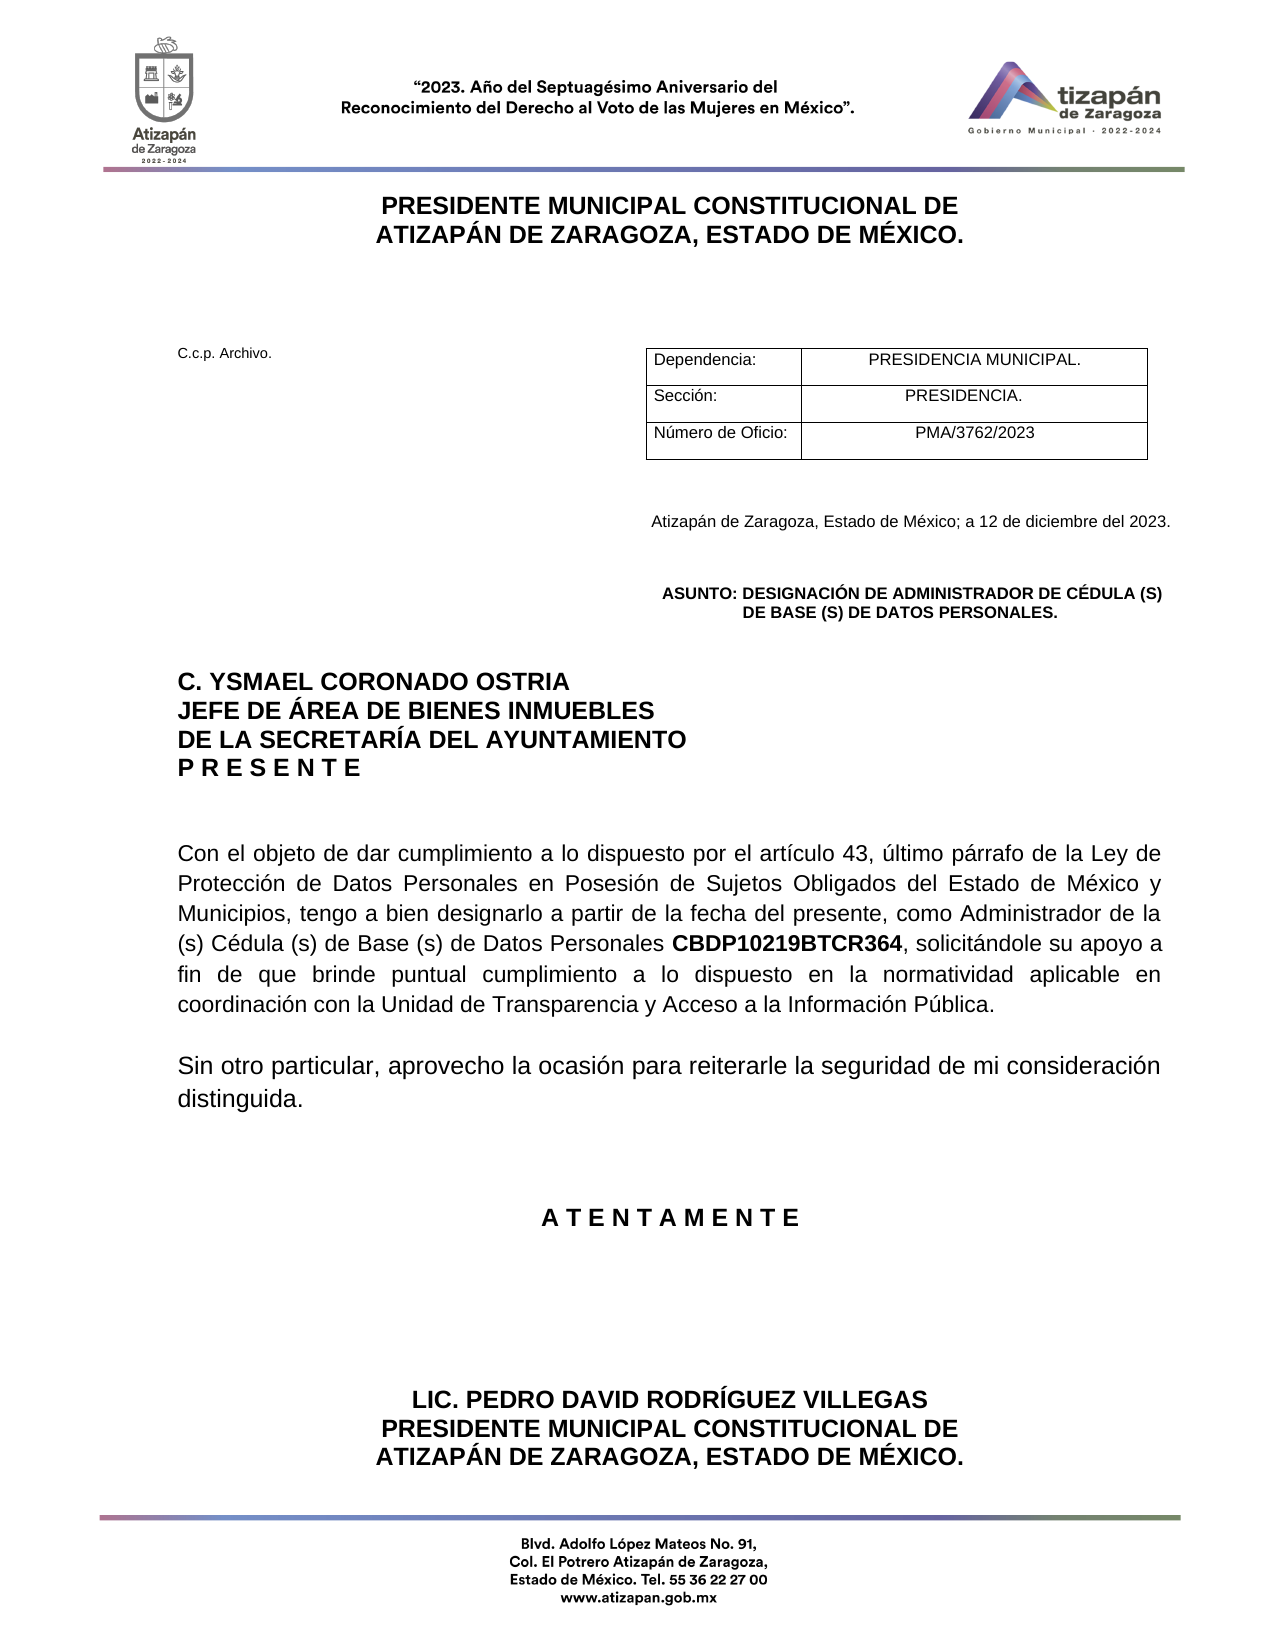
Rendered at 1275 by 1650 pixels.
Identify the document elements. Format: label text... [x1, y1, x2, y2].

table_header PRESIDENCIA MUNICIPAL. [802, 349, 1147, 385]
table_cell Número de Oficio: [647, 423, 801, 459]
picture [103, 30, 1185, 173]
picture [99, 1507, 1181, 1650]
text Sin otro particular, aprovecho la ocasión para reiterarle la seguridad de mi consideración distinguida. [177, 1051, 1162, 1113]
table_header Dependencia: [647, 349, 801, 385]
text P R E S E N T E [177, 753, 1162, 782]
text JEFE DE ÁREA DE BIENES INMUEBLES [177, 696, 1162, 725]
text ATIZAPÁN DE ZARAGOZA, ESTADO DE MÉXICO. [177, 220, 1162, 249]
text PRESIDENTE MUNICIPAL CONSTITUCIONAL DE [177, 191, 1162, 220]
text C. YSMAEL CORONADO OSTRIA [177, 667, 1162, 696]
text ATIZAPÁN DE ZARAGOZA, ESTADO DE MÉXICO. [177, 1442, 1162, 1471]
table_cell Sección: [647, 386, 801, 422]
text A T E N T A M E N T E [177, 1203, 1162, 1232]
text LIC. PEDRO DAVID RODRÍGUEZ VILLEGAS [177, 1385, 1162, 1414]
table_cell PMA/3762/2023 [802, 423, 1147, 459]
text PRESIDENTE MUNICIPAL CONSTITUCIONAL DE [177, 1414, 1162, 1442]
text ASUNTO: DESIGNACIÓN DE ADMINISTRADOR DE CÉDULA (S) [177, 583, 1162, 603]
text DE LA SECRETARÍA DEL AYUNTAMIENTO [177, 725, 1162, 753]
text DE BASE (S) DE DATOS PERSONALES. [546, 603, 1162, 622]
text Con el objeto de dar cumplimiento a lo dispuesto por el artículo 43, último párrafo de la Ley de Protección de Datos Personales en Posesión de Sujetos Obligados del Estado de México y Municipios, tengo a bien designarlo a partir de la fecha del presente, como Administrador de la (s) Cédula (s) de Base (s) de Datos Personales CBDP10219BTCR364, solicitándole su apoyo a fin de que brinde puntual cumplimiento a lo dispuesto en la normatividad aplicable en coordinación con la Unidad de Transparencia y Acceso a la Información Pública. [177, 840, 1162, 1017]
text C.c.p. Archivo. [177, 344, 1162, 361]
table_cell PRESIDENCIA. [802, 386, 1147, 422]
text Atizapán de Zaragoza, Estado de México; a 12 de diciembre del 2023. [177, 512, 1171, 531]
